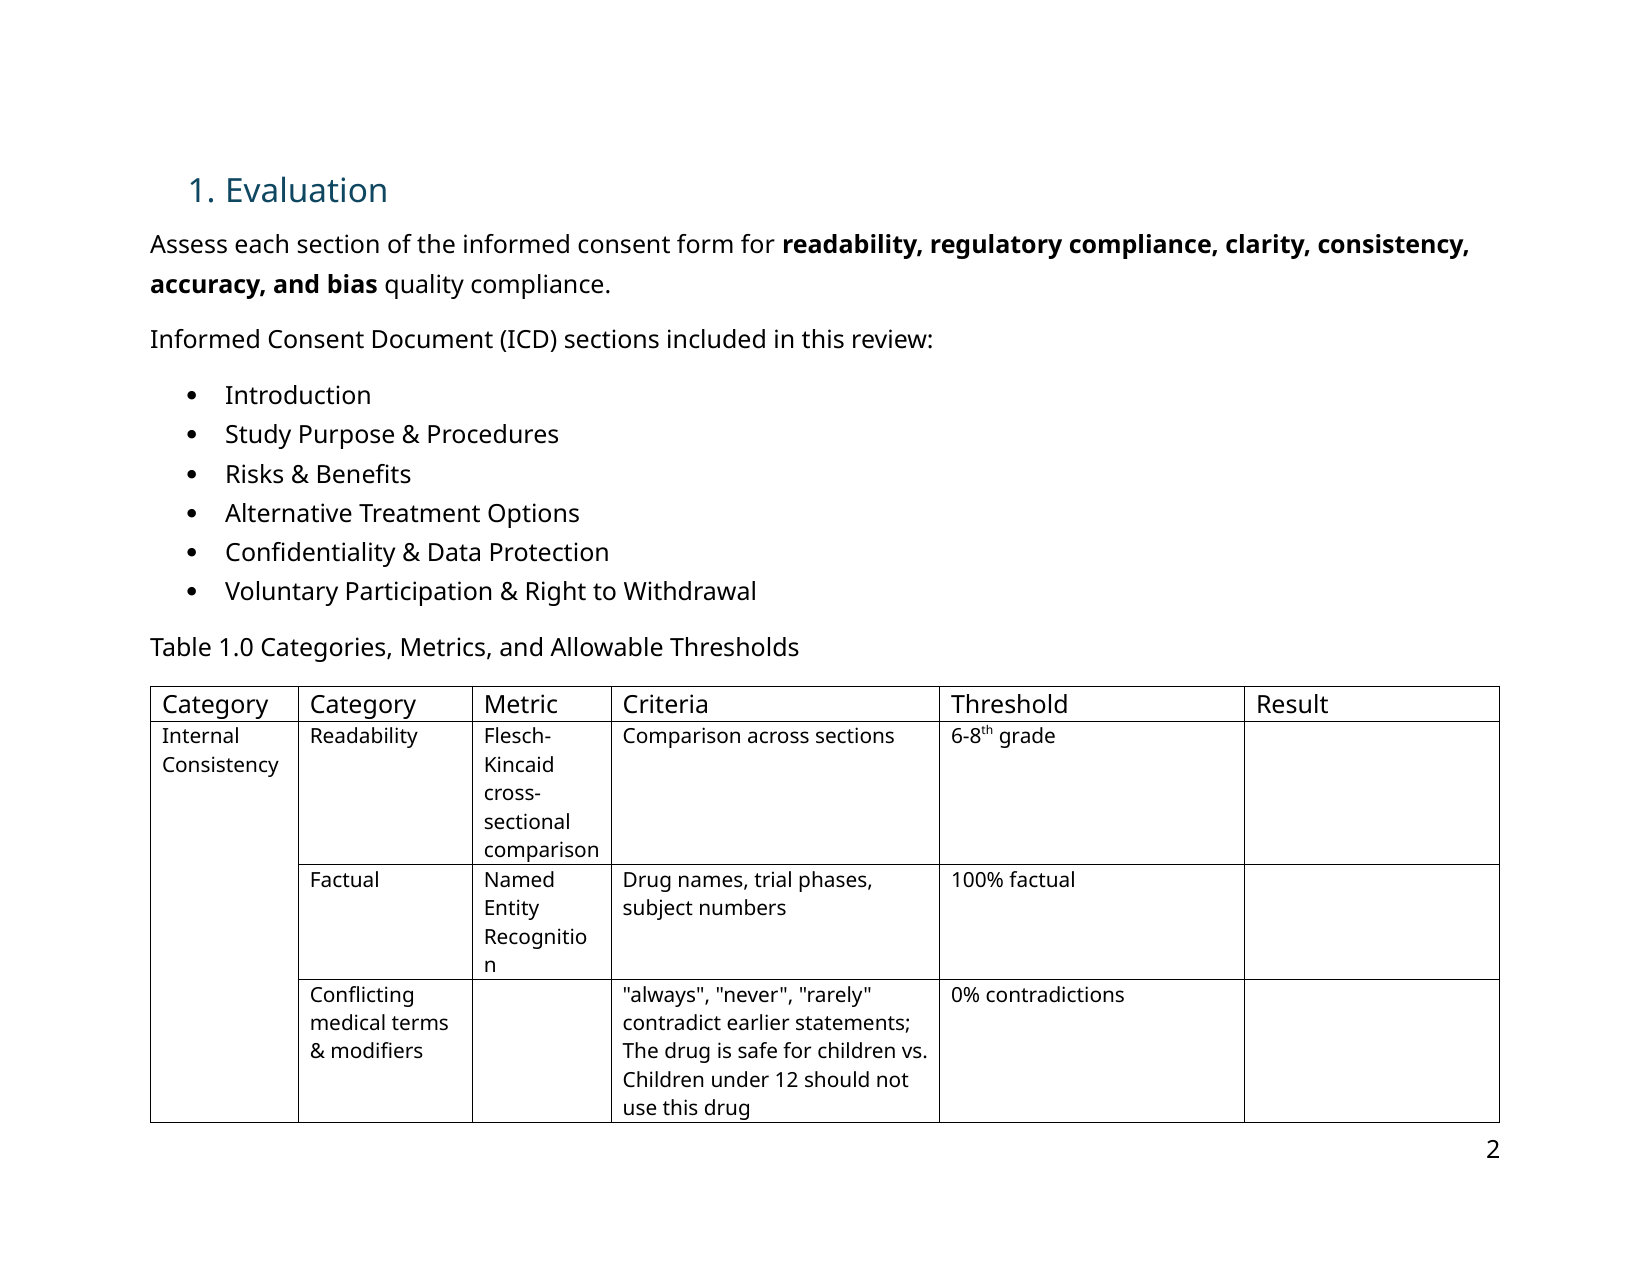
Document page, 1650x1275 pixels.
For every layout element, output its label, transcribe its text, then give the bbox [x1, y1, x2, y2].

table_header Category [299, 687, 472, 721]
table_cell [1245, 865, 1499, 979]
table_cell Named Entity Recognition [473, 865, 611, 979]
table_cell 6-8th grade [940, 722, 1244, 864]
table_cell [473, 980, 611, 1122]
table_header Category [151, 687, 298, 721]
table_cell Factual [299, 865, 472, 979]
text Informed Consent Document (ICD) sections included in this review: [150, 322, 1500, 356]
table_header Result [1245, 687, 1499, 721]
list Alternative Treatment Options [187, 496, 1500, 529]
table_cell Flesch-Kincaid cross-sectional comparison [473, 722, 611, 864]
subtitle Evaluation [187, 167, 1500, 212]
list Study Purpose & Procedures [187, 417, 1500, 451]
table_cell 0% contradictions [940, 980, 1244, 1122]
table_cell Internal Consistency [151, 722, 298, 1122]
table_header Criteria [612, 687, 939, 721]
list Introduction [187, 378, 1500, 412]
table_header Metric [473, 687, 611, 721]
table_cell [1245, 722, 1499, 864]
table_cell Conflicting medical terms & modifiers [299, 980, 472, 1122]
list Confidentiality & Data Protection [187, 535, 1500, 569]
table_cell 100% factual [940, 865, 1244, 979]
list Risks & Benefits [187, 456, 1500, 490]
table_cell [1245, 980, 1499, 1122]
text Assess each section of the informed consent form for readability, regulatory compliance, clarity, consistency, accuracy, and bias quality compliance. [150, 227, 1500, 300]
table_cell "always", "never", "rarely" contradict earlier statements; The drug is safe for children vs. Children under 12 should not use this drug [612, 980, 939, 1122]
text Table 1.0 Categories, Metrics, and Allowable Thresholds [150, 630, 1500, 664]
table_cell Drug names, trial phases, subject numbers [612, 865, 939, 979]
table_cell Comparison across sections [612, 722, 939, 864]
table_cell Readability [299, 722, 472, 864]
table_header Threshold [940, 687, 1244, 721]
list Voluntary Participation & Right to Withdrawal [187, 574, 1500, 608]
